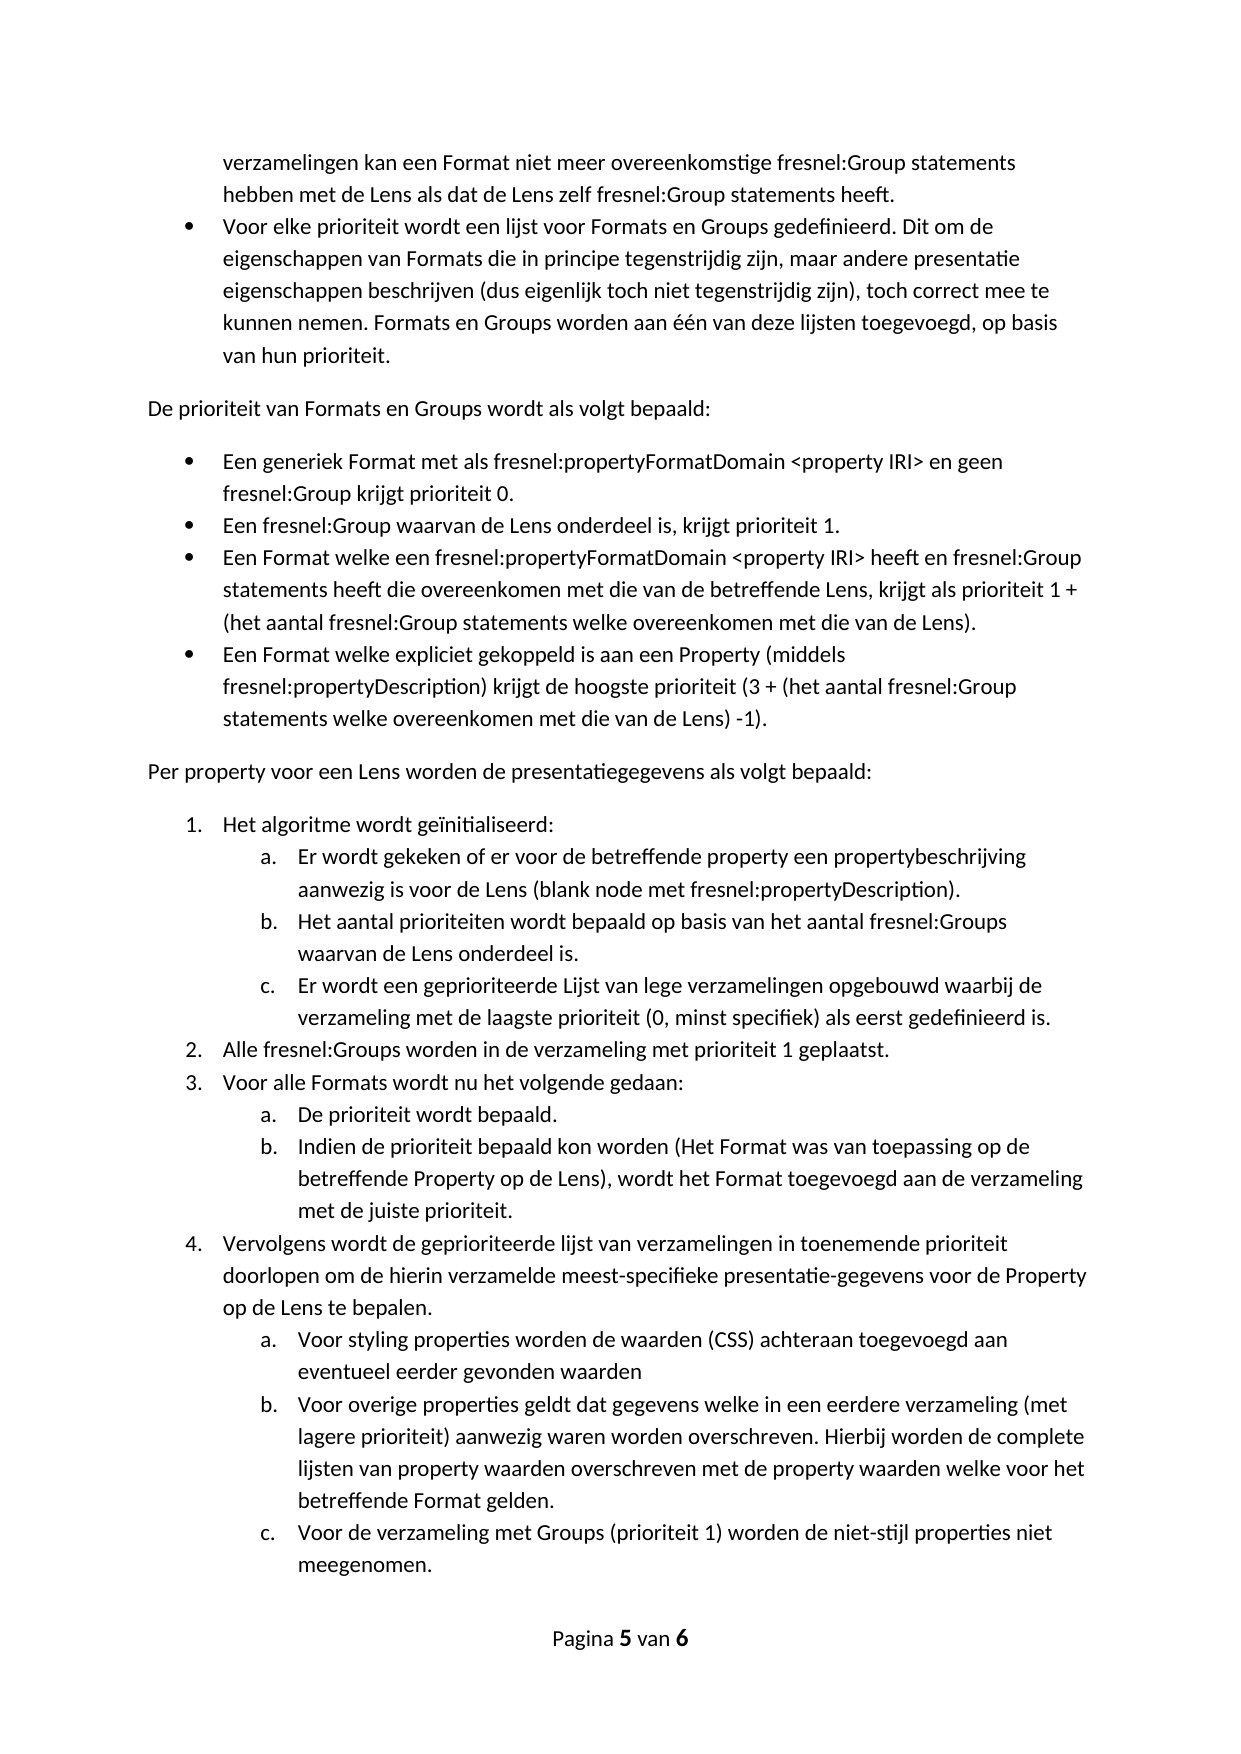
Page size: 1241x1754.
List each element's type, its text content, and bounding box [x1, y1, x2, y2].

list Een fresnel:Group waarvan de Lens onderdeel is, krijgt prioriteit 1. [185, 511, 1093, 539]
list Voor elke prioriteit wordt een lijst voor Formats en Groups gedefinieerd. Dit om de eigenschappen van Formats die in principe tegenstrijdig zijn, maar andere presentatie eigenschappen beschrijven (dus eigenlijk toch niet tegenstrijdig zijn), toch correct mee te kunnen nemen. Formats en Groups worden aan één van deze lijsten toegevoegd, op basis van hun prioriteit. [185, 212, 1093, 369]
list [185, 148, 1093, 208]
list Er wordt een geprioriteerde Lijst van lege verzamelingen opgebouwd waarbij de verzameling met de laagste prioriteit (0, minst specifiek) als eerst gedefinieerd is. [260, 971, 1093, 1031]
list Een Format welke een fresnel:propertyFormatDomain <property IRI> heeft en fresnel:Group statements heeft die overeenkomen met die van de betreffende Lens, krijgt als prioriteit 1 + (het aantal fresnel:Group statements welke overeenkomen met die van de Lens). [185, 543, 1093, 636]
text Per property voor een Lens worden de presentatiegegevens als volgt bepaald: [148, 757, 1093, 785]
list Voor styling properties worden de waarden (CSS) achteraan toegevoegd aan eventueel eerder gevonden waarden [260, 1325, 1093, 1386]
list Indien de prioriteit bepaald kon worden (Het Format was van toepassing op de betreffende Property op de Lens), wordt het Format toegevoegd aan de verzameling met de juiste prioriteit. [260, 1132, 1093, 1224]
text De prioriteit van Formats en Groups wordt als volgt bepaald: [148, 394, 1093, 422]
list Alle fresnel:Groups worden in de verzameling met prioriteit 1 geplaatst. [185, 1036, 1093, 1064]
list Voor overige properties geldt dat gegevens welke in een eerdere verzameling (met lagere prioriteit) aanwezig waren worden overschreven. Hierbij worden de complete lijsten van property waarden overschreven met de property waarden welke voor het betreffende Format gelden. [260, 1390, 1093, 1514]
list Vervolgens wordt de geprioriteerde lijst van verzamelingen in toenemende prioriteit doorlopen om de hierin verzamelde meest-specifieke presentatie-gegevens voor de Property op de Lens te bepalen. [185, 1229, 1093, 1321]
list Een Format welke expliciet gekoppeld is aan een Property (middels fresnel:propertyDescription) krijgt de hoogste prioriteit (3 + (het aantal fresnel:Group statements welke overeenkomen met die van de Lens) -1). [185, 640, 1093, 732]
list Het algoritme wordt geïnitialiseerd: [185, 810, 1093, 838]
list Voor de verzameling met Groups (prioriteit 1) worden de niet-stijl properties niet meegenomen. [260, 1518, 1093, 1579]
list Een generiek Format met als fresnel:propertyFormatDomain <property IRI> en geen fresnel:Group krijgt prioriteit 0. [185, 447, 1093, 507]
list Voor alle Formats wordt nu het volgende gedaan: [185, 1068, 1093, 1096]
list Het aantal prioriteiten wordt bepaald op basis van het aantal fresnel:Groups waarvan de Lens onderdeel is. [260, 907, 1093, 967]
list Er wordt gekeken of er voor de betreffende property een propertybeschrijving aanwezig is voor de Lens (blank node met fresnel:propertyDescription). [260, 842, 1093, 903]
list De prioriteit wordt bepaald. [260, 1100, 1093, 1128]
